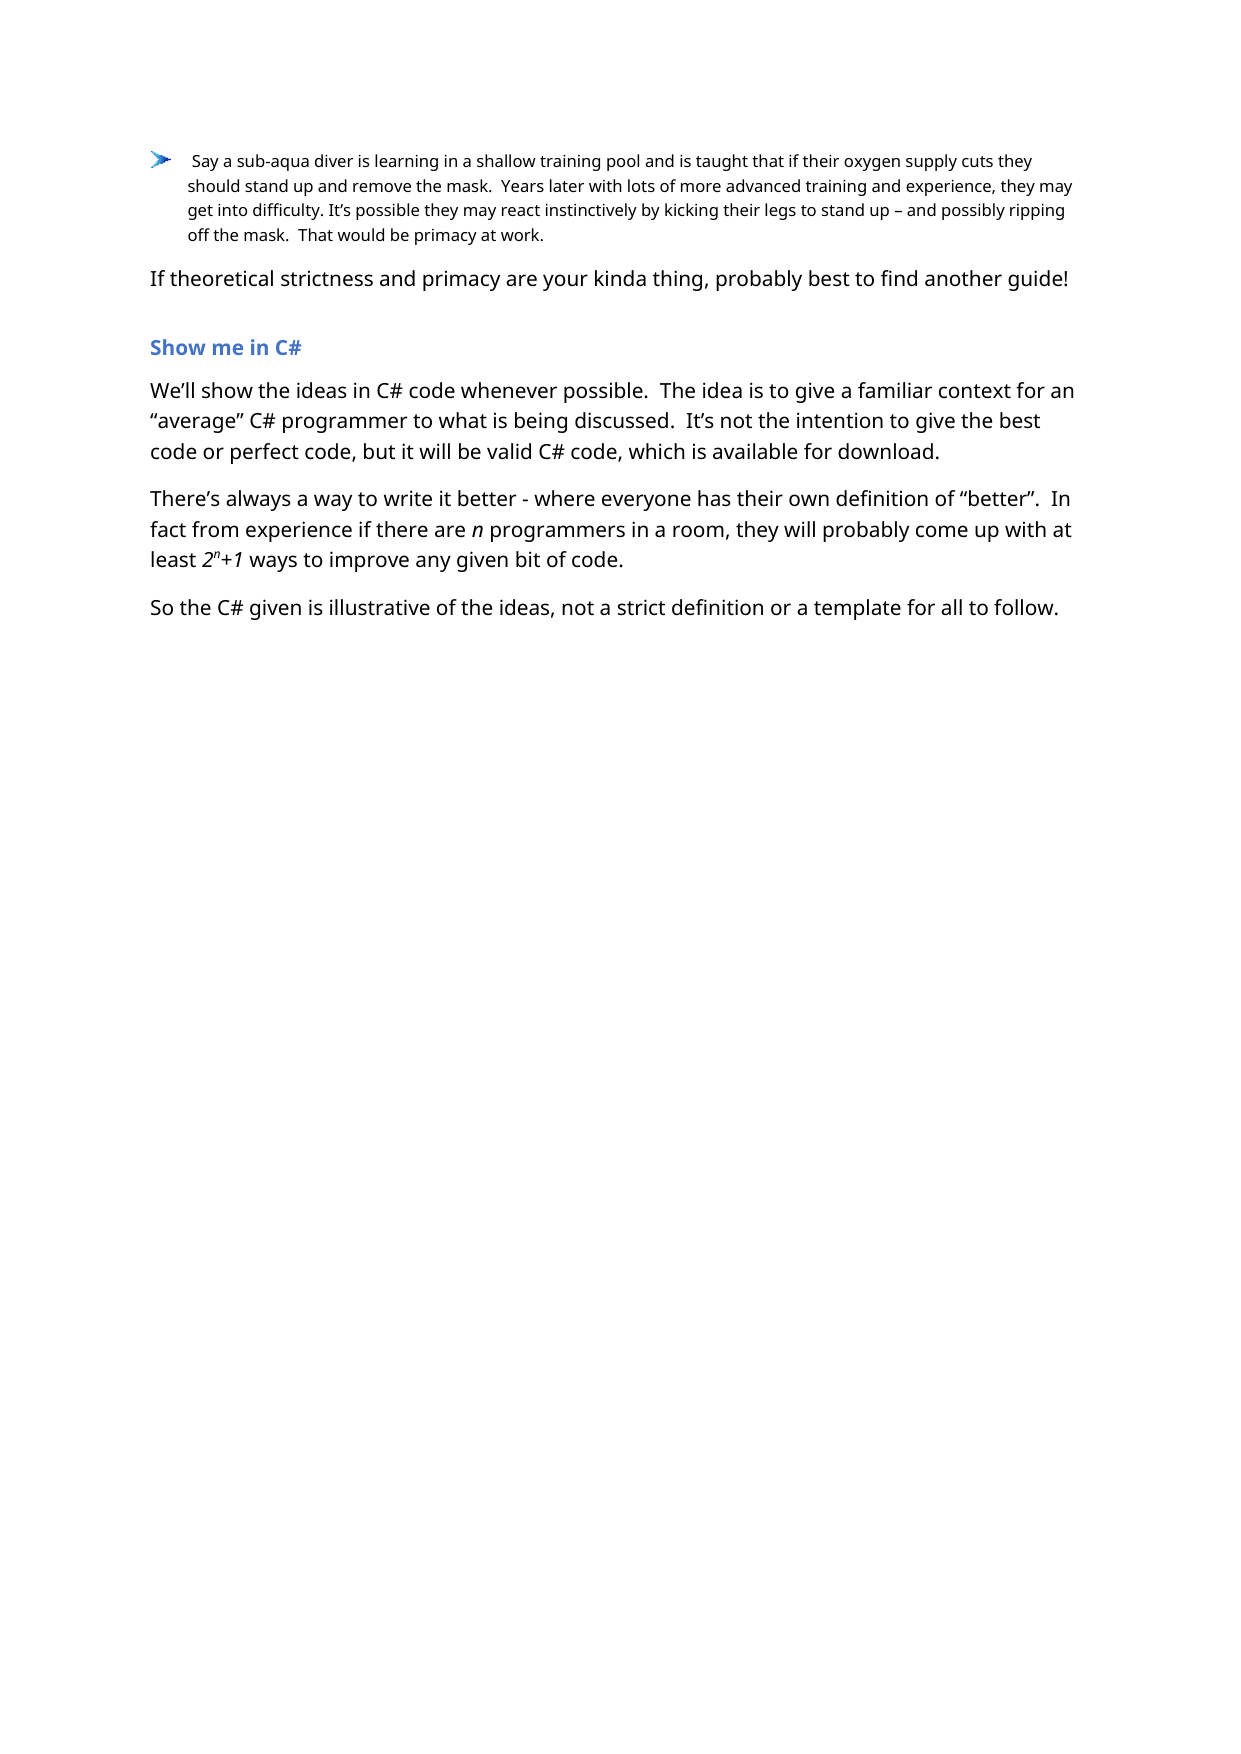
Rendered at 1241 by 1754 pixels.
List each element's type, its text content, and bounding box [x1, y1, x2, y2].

text So the C# given is illustrative of the ideas, not a strict definition or a template for all to follow. [150, 593, 1090, 621]
subtitle Show me in C# [150, 333, 1090, 361]
text There’s always a way to write it better - where everyone has their own definition of “better”. In fact from experience if there are n programmers in a room, they will probably come up with at least 2n+1 ways to improve any given bit of code. [150, 484, 1090, 574]
text If theoretical strictness and primacy are your kinda thing, probably best to find another guide! [150, 264, 1090, 293]
picture [151, 151, 171, 168]
text We’ll show the ideas in C# code whenever possible. The idea is to give a familiar context for an “average” C# programmer to what is being discussed. It’s not the intention to give the best code or perfect code, but it will be valid C# code, which is available for download. [150, 376, 1090, 466]
text Say a sub-aqua diver is learning in a shallow training pool and is taught that if their oxygen supply cuts they should stand up and remove the mask. Years later with lots of more advanced training and experience, they may get into difficulty. It’s possible they may react instinctively by kicking their legs to stand up – and possibly ripping off the mask. That would be primacy at work. [150, 150, 1090, 246]
